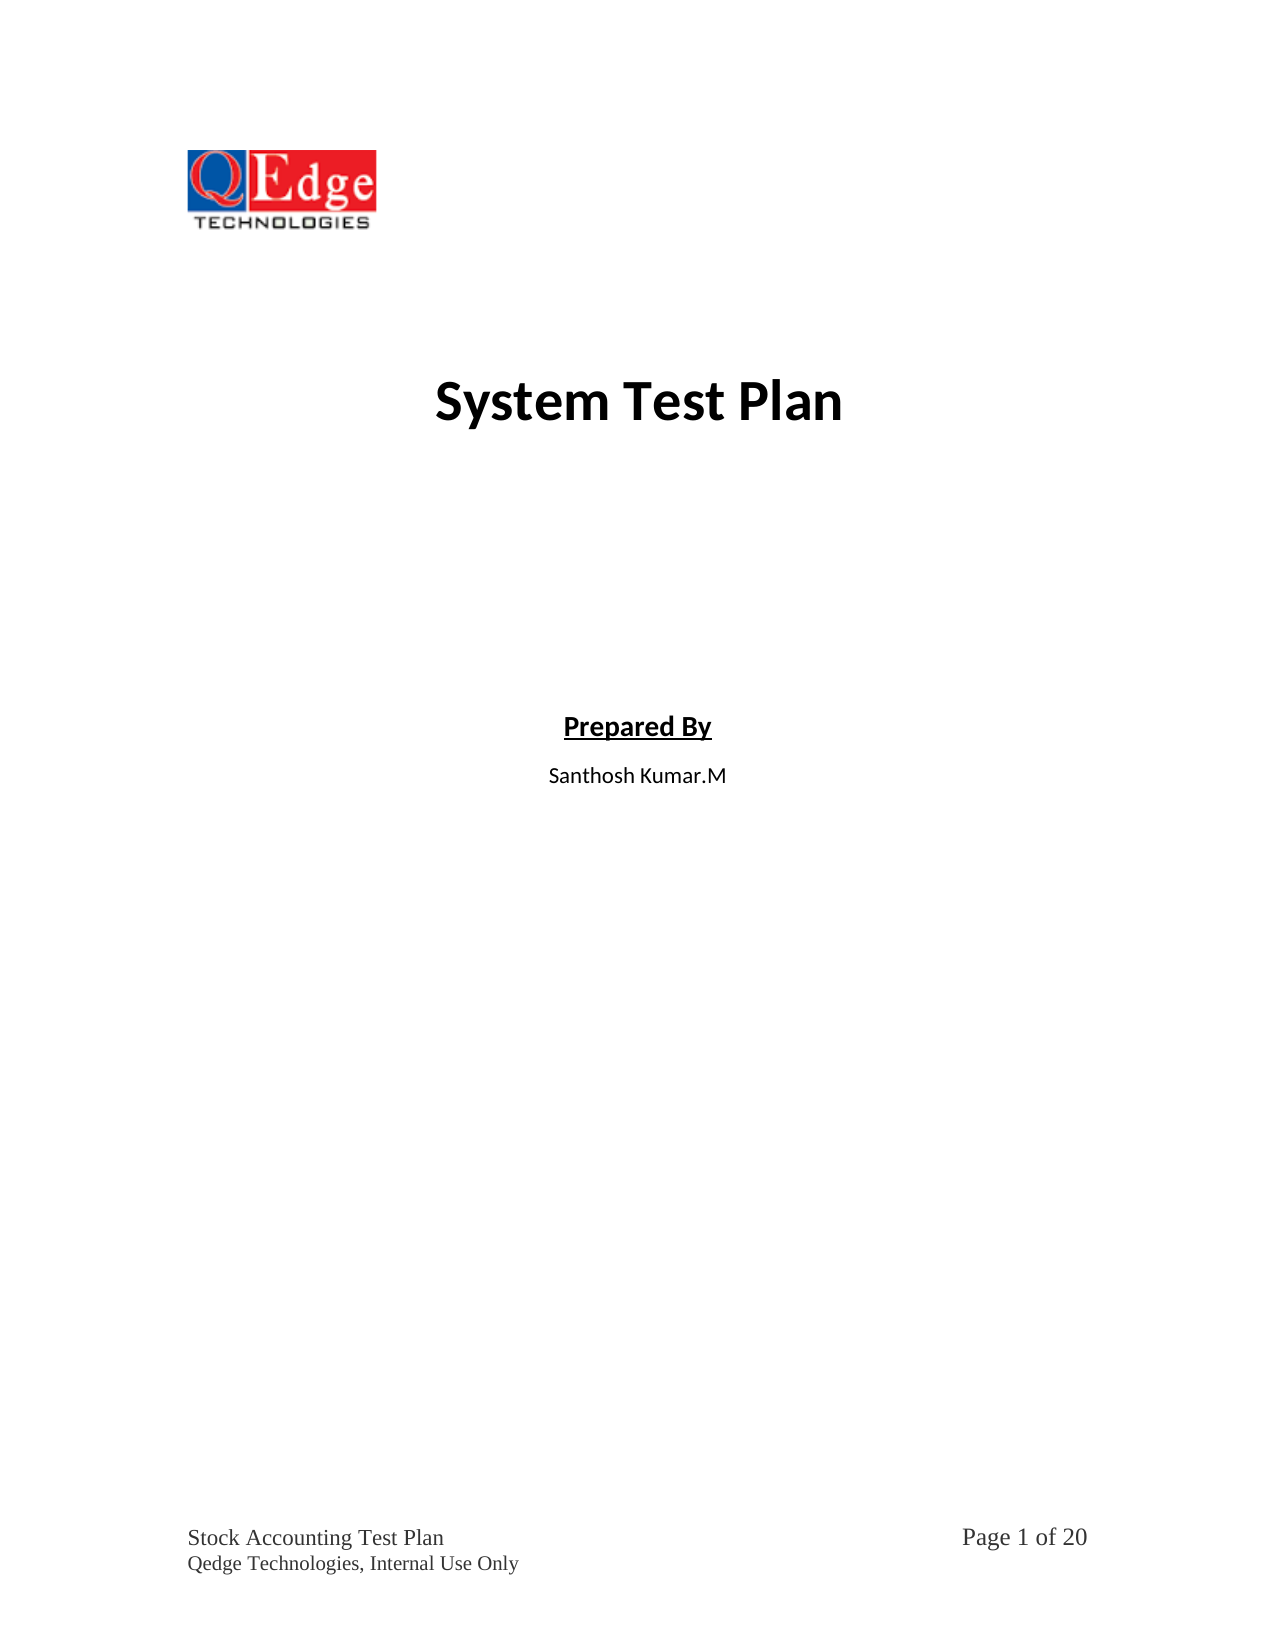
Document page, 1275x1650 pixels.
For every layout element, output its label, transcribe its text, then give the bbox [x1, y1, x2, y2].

text Santhosh Kumar.M [187, 761, 1087, 789]
text Prepared By [187, 708, 1087, 743]
picture [187, 150, 377, 233]
text System Test Plan [187, 364, 1087, 435]
